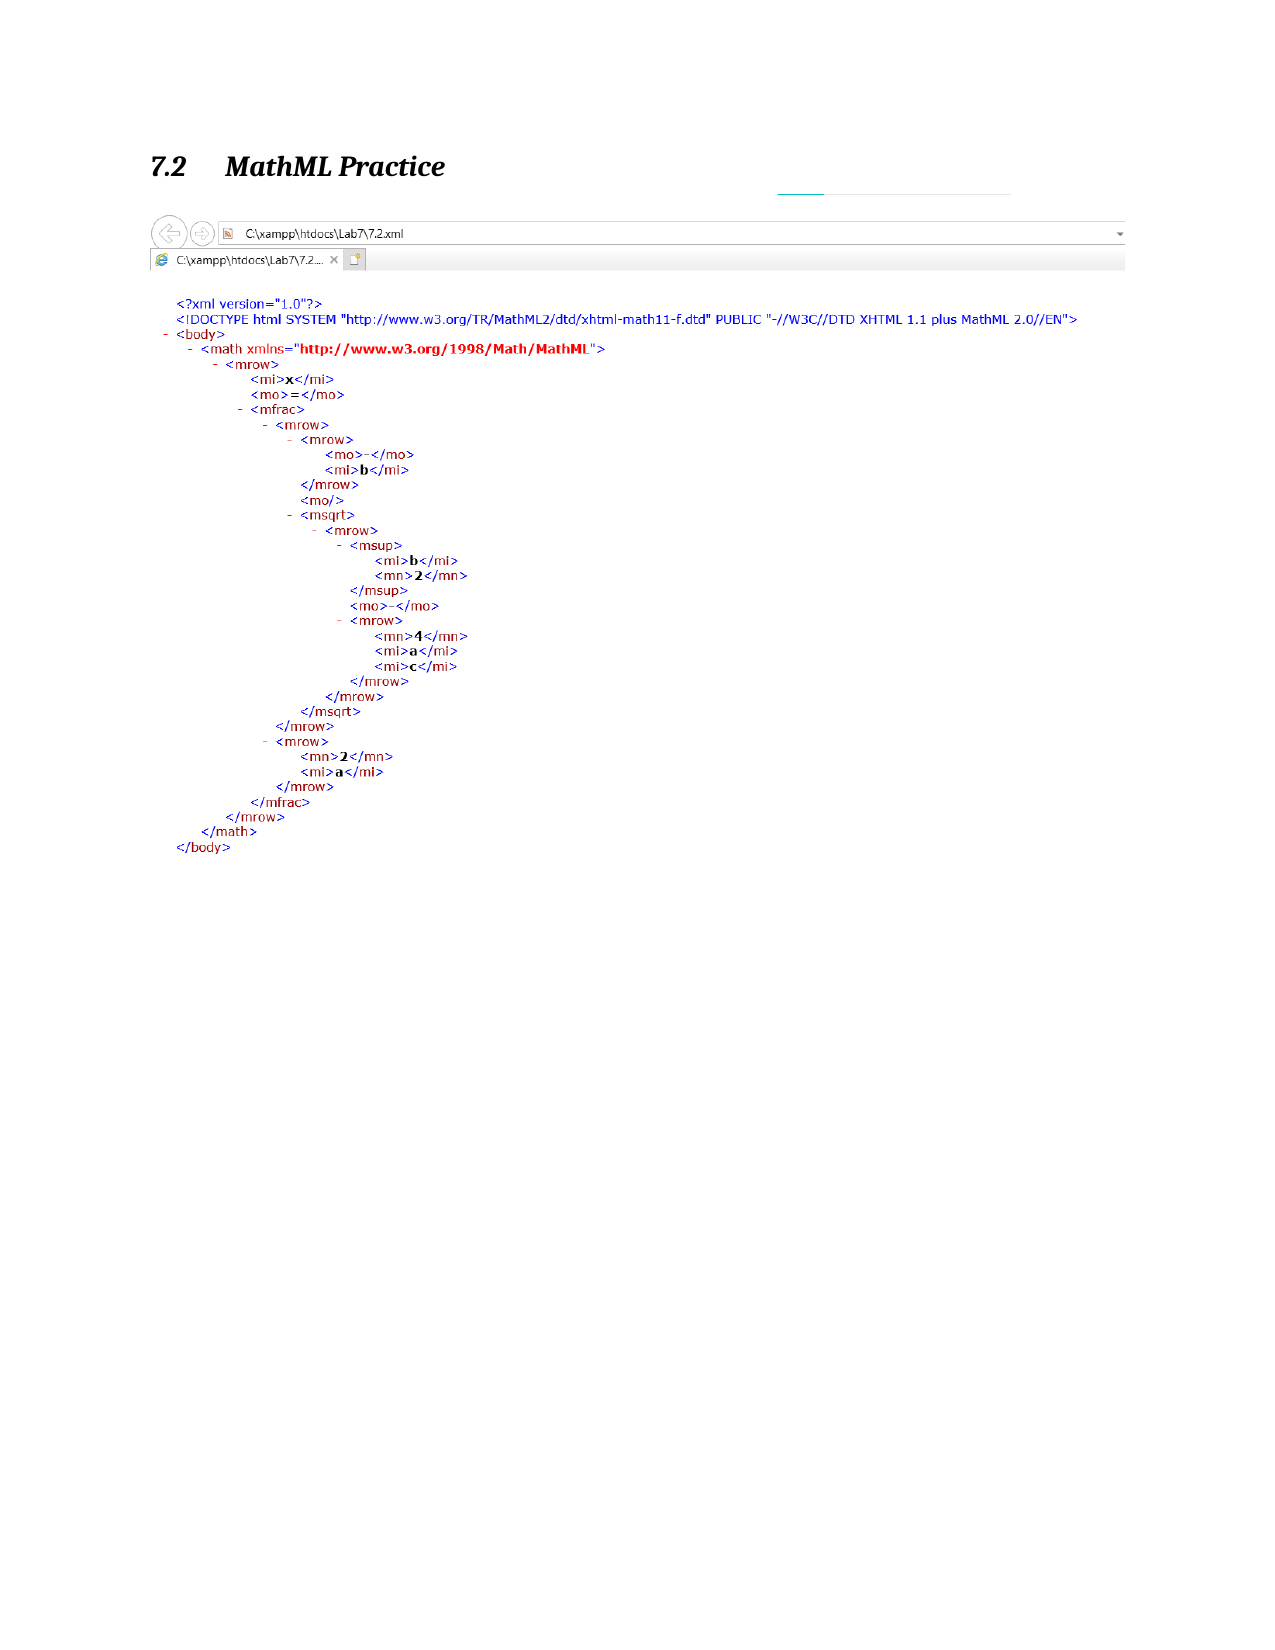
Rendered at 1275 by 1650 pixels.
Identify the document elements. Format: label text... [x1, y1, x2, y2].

subtitle MathML Practice [150, 150, 1125, 183]
picture [150, 194, 1125, 877]
